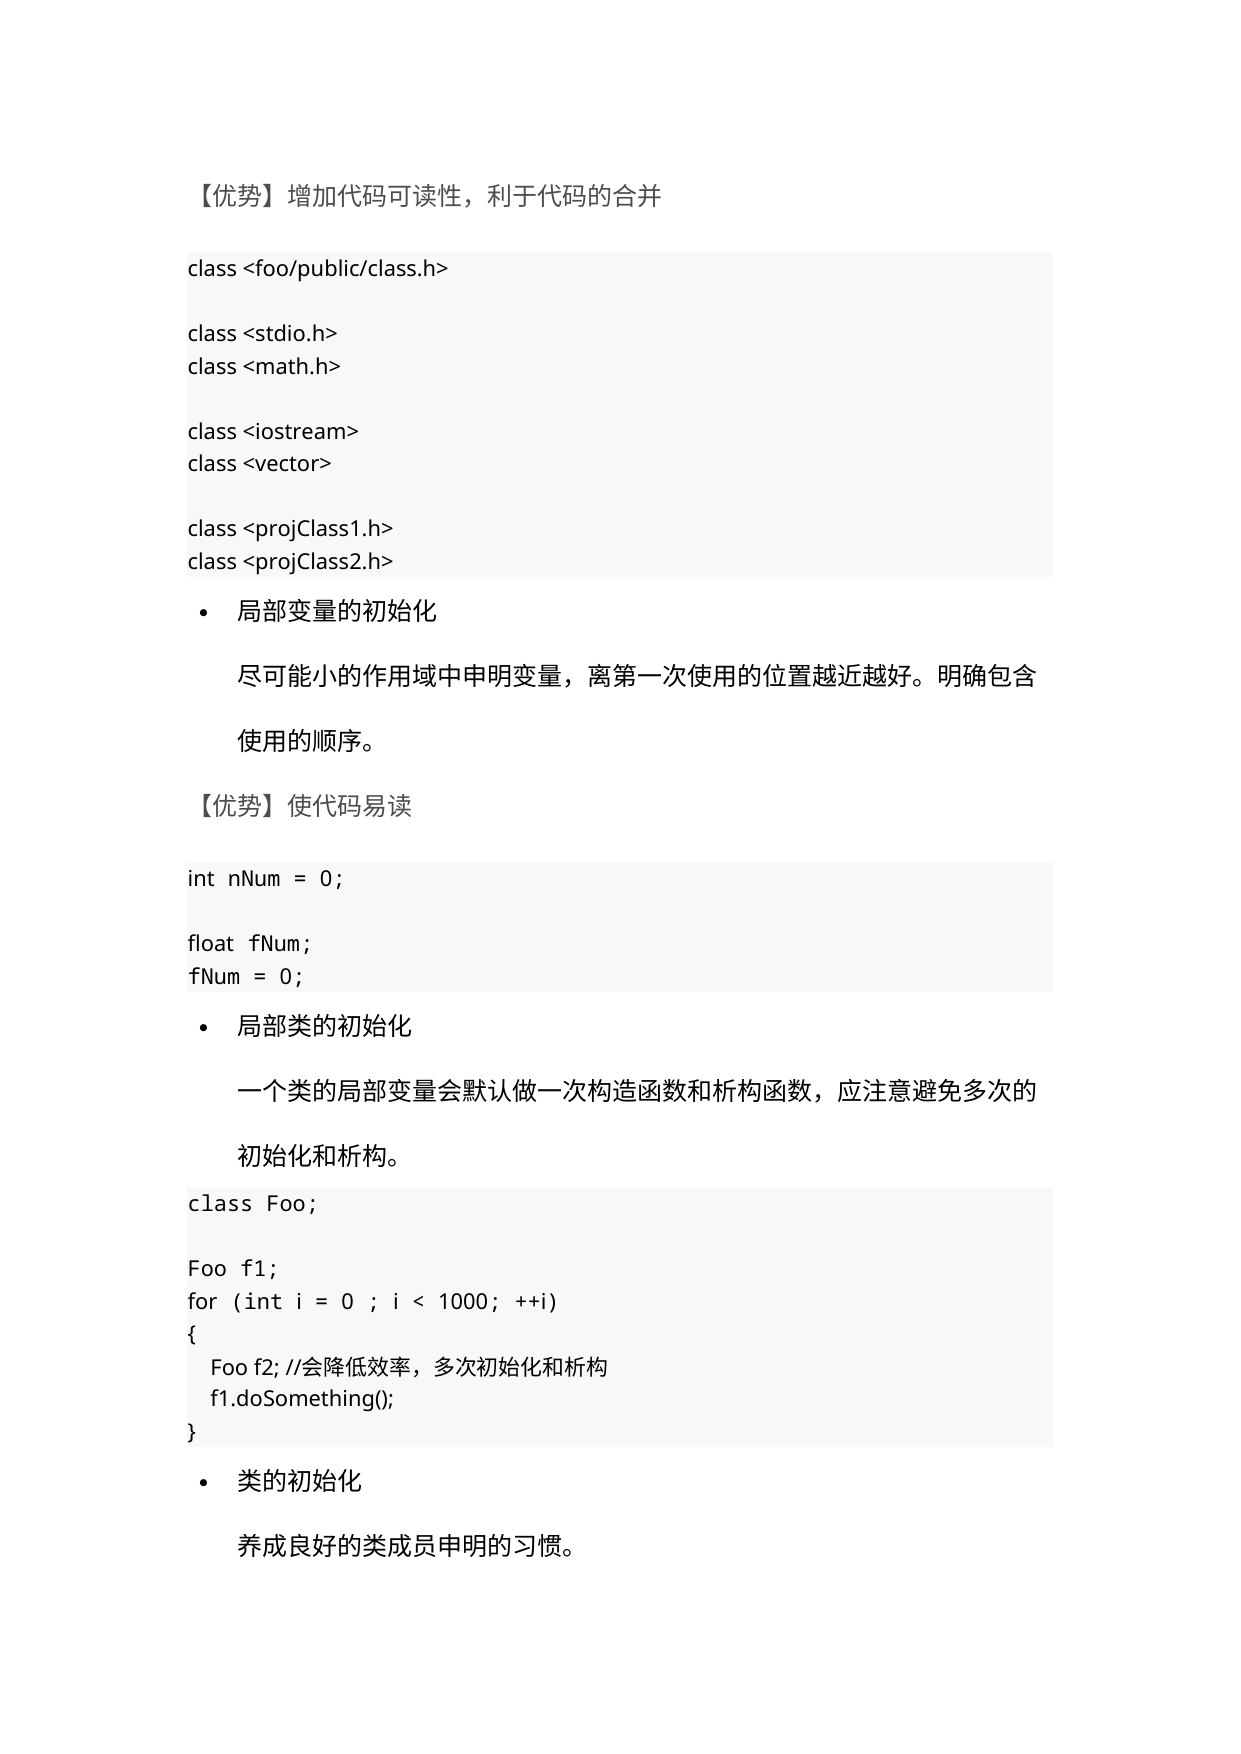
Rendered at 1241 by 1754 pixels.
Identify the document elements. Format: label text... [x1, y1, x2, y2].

text } [187, 1414, 1053, 1447]
text class <vector> [187, 447, 1053, 479]
text int nNum = 0; [187, 862, 1053, 894]
text class <foo/public/class.h> [187, 252, 1053, 284]
text 【优势】使代码易读 [187, 772, 1053, 837]
text class <projClass2.h> [187, 544, 1053, 577]
text { [187, 1317, 1053, 1349]
text class <iostream> [187, 414, 1053, 447]
text for (int i = 0 ; i < 1000; ++i) [187, 1284, 1053, 1317]
text float fNum; [187, 927, 1053, 959]
text class <stdio.h> [187, 317, 1053, 349]
text class <projClass1.h> [187, 512, 1053, 544]
text Foo f2; //会降低效率，多次初始化和析构 [187, 1349, 1053, 1382]
text Foo f1; [187, 1252, 1053, 1284]
text fNum = 0; [187, 959, 1053, 992]
list 局部类的初始化 一个类的局部变量会默认做一次构造函数和析构函数，应注意避免多次的初始化和析构。 [200, 992, 1053, 1187]
text class <math.h> [187, 349, 1053, 382]
text 【优势】增加代码可读性，利于代码的合并 [187, 162, 1053, 227]
text f1.doSomething(); [187, 1382, 1053, 1414]
list 类的初始化 养成良好的类成员申明的习惯。 [200, 1447, 1053, 1577]
text class Foo; [187, 1187, 1053, 1219]
list 局部变量的初始化 尽可能小的作用域中申明变量，离第一次使用的位置越近越好。明确包含使用的顺序。 [200, 577, 1053, 772]
